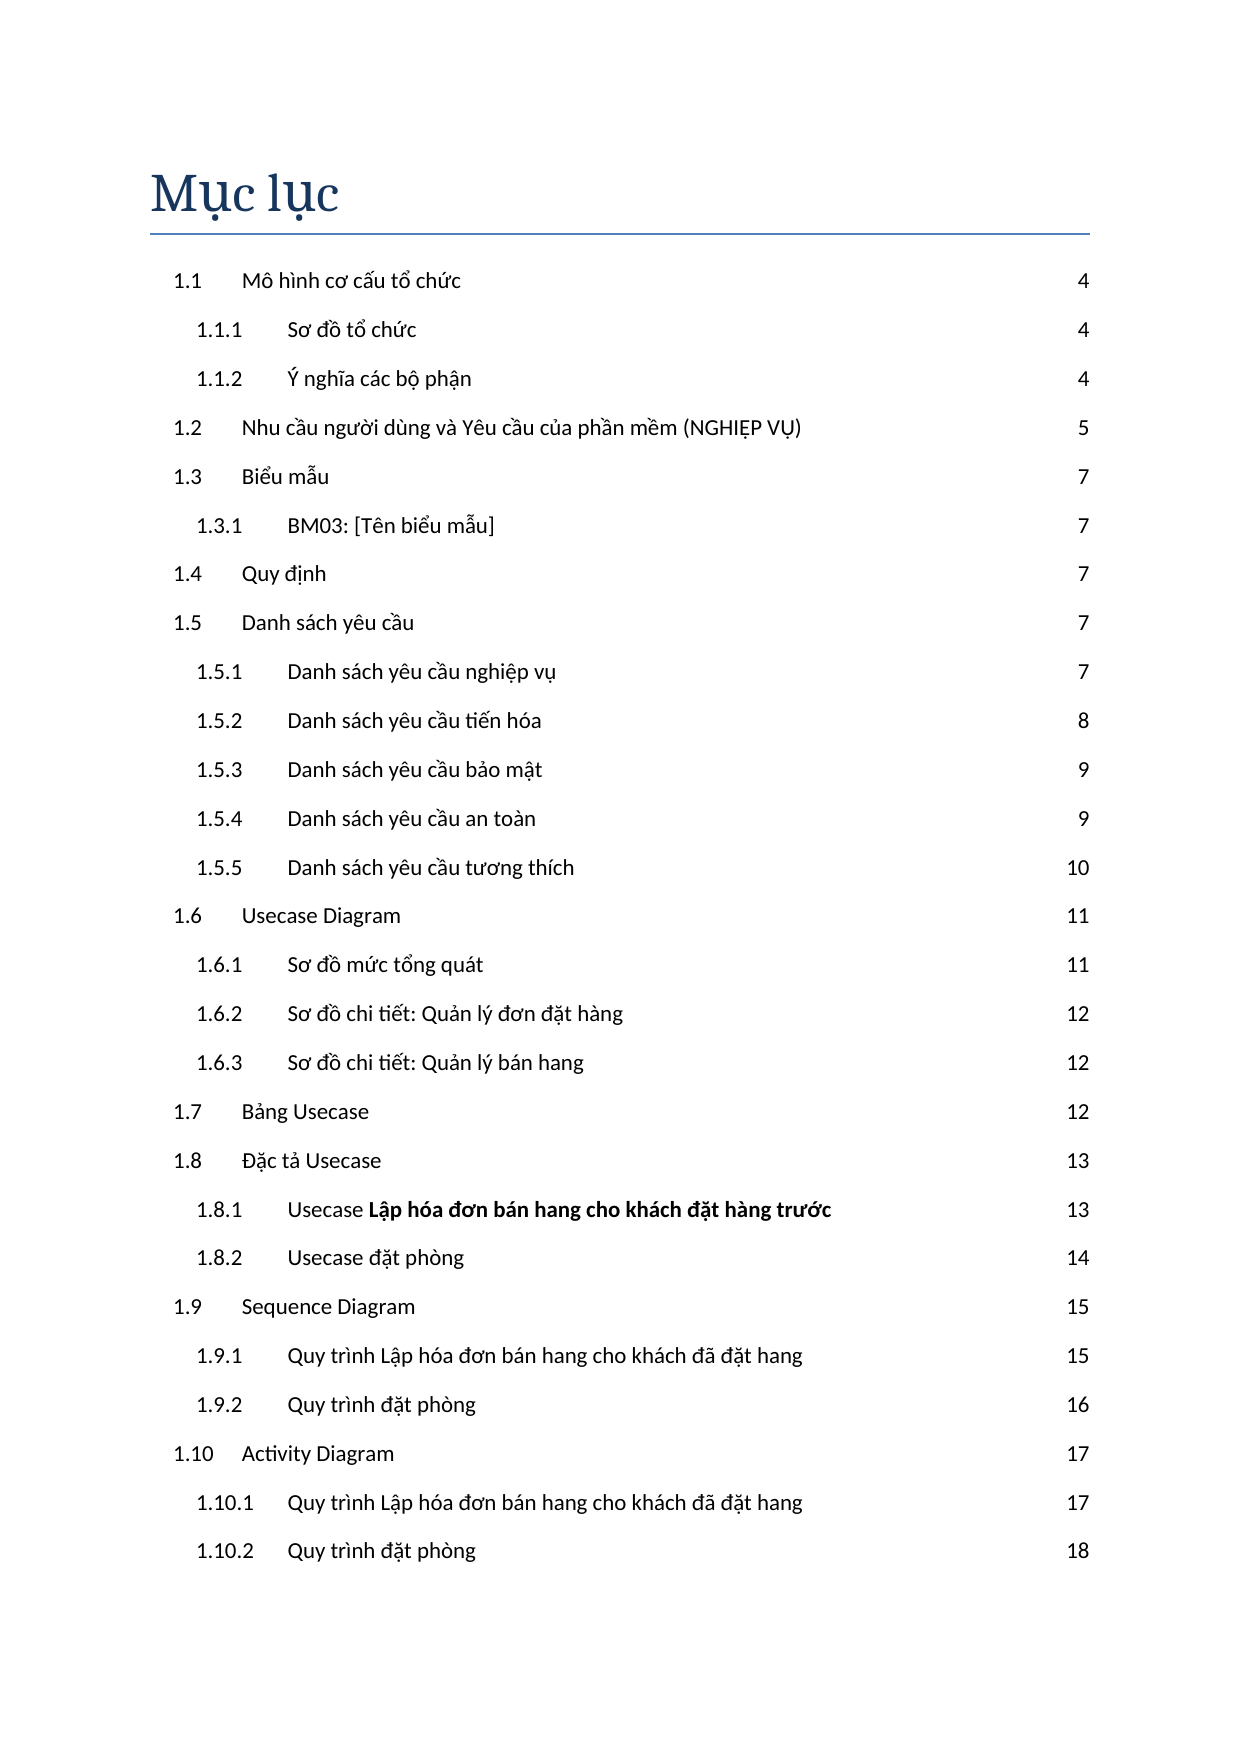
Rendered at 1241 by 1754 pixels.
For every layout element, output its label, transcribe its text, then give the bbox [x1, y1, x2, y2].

title Mục lục [150, 162, 1090, 233]
